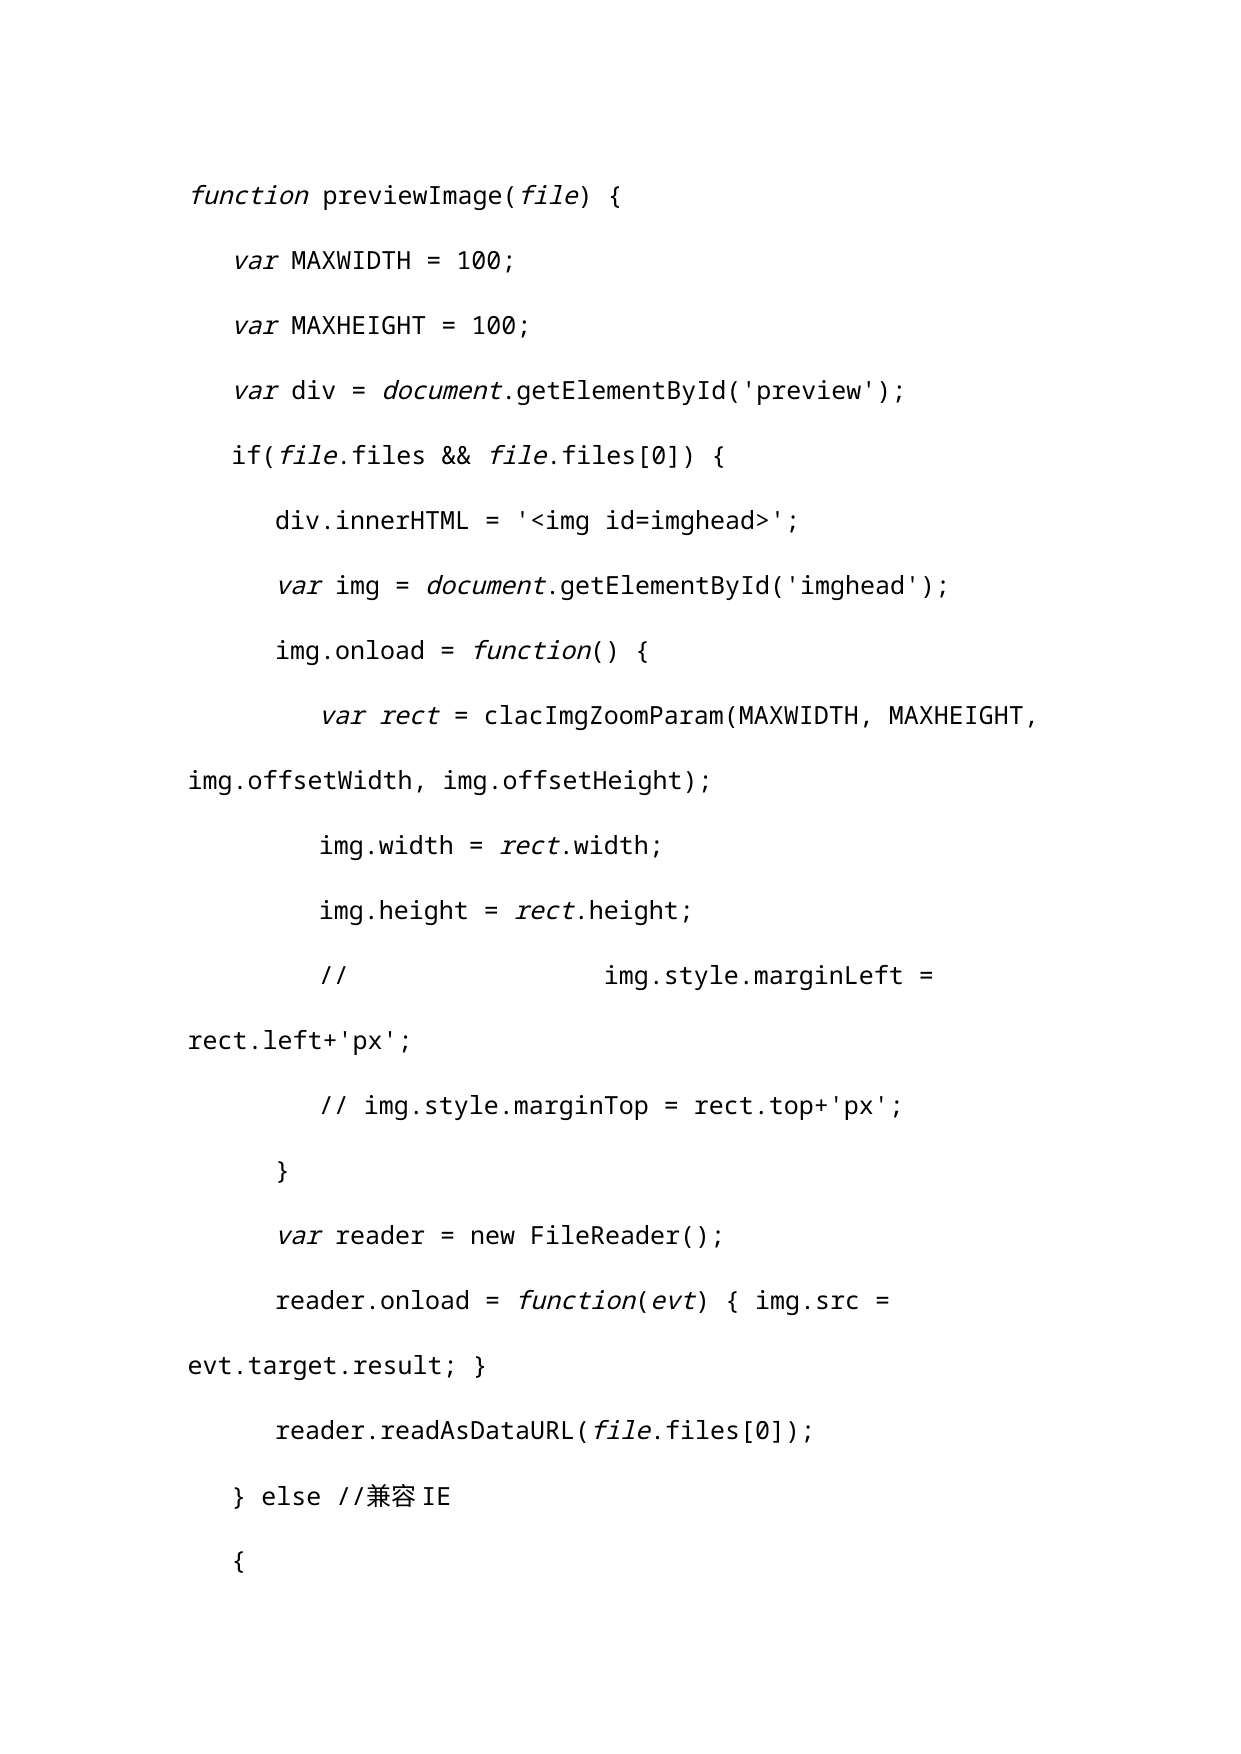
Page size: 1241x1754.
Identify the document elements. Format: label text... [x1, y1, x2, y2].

text reader.onload = function(evt) { img.src = evt.target.result; } [187, 1267, 1053, 1397]
text reader.readAsDataURL(file.files[0]); [187, 1397, 1053, 1462]
text var img = document.getElementById('imghead'); [187, 552, 1053, 617]
text var MAXWIDTH = 100; [187, 227, 1053, 292]
text img.onload = function() { [187, 617, 1053, 682]
text var rect = clacImgZoomParam(MAXWIDTH, MAXHEIGHT, img.offsetWidth, img.offsetHeight); [187, 682, 1053, 812]
text div.innerHTML = '<img id=imghead>'; [187, 487, 1053, 552]
text var div = document.getElementById('preview'); [187, 357, 1053, 422]
text } else //兼容IE [187, 1462, 1053, 1527]
text } [187, 1137, 1053, 1202]
text img.width = rect.width; [187, 812, 1053, 877]
text var reader = new FileReader(); [187, 1202, 1053, 1267]
text // img.style.marginTop = rect.top+'px'; [187, 1072, 1053, 1137]
text function previewImage(file) { [187, 162, 1053, 227]
text var MAXHEIGHT = 100; [187, 292, 1053, 357]
text if(file.files && file.files[0]) { [187, 422, 1053, 487]
text // img.style.marginLeft = rect.left+'px'; [187, 942, 1053, 1072]
text { [187, 1527, 1053, 1592]
text img.height = rect.height; [187, 877, 1053, 942]
